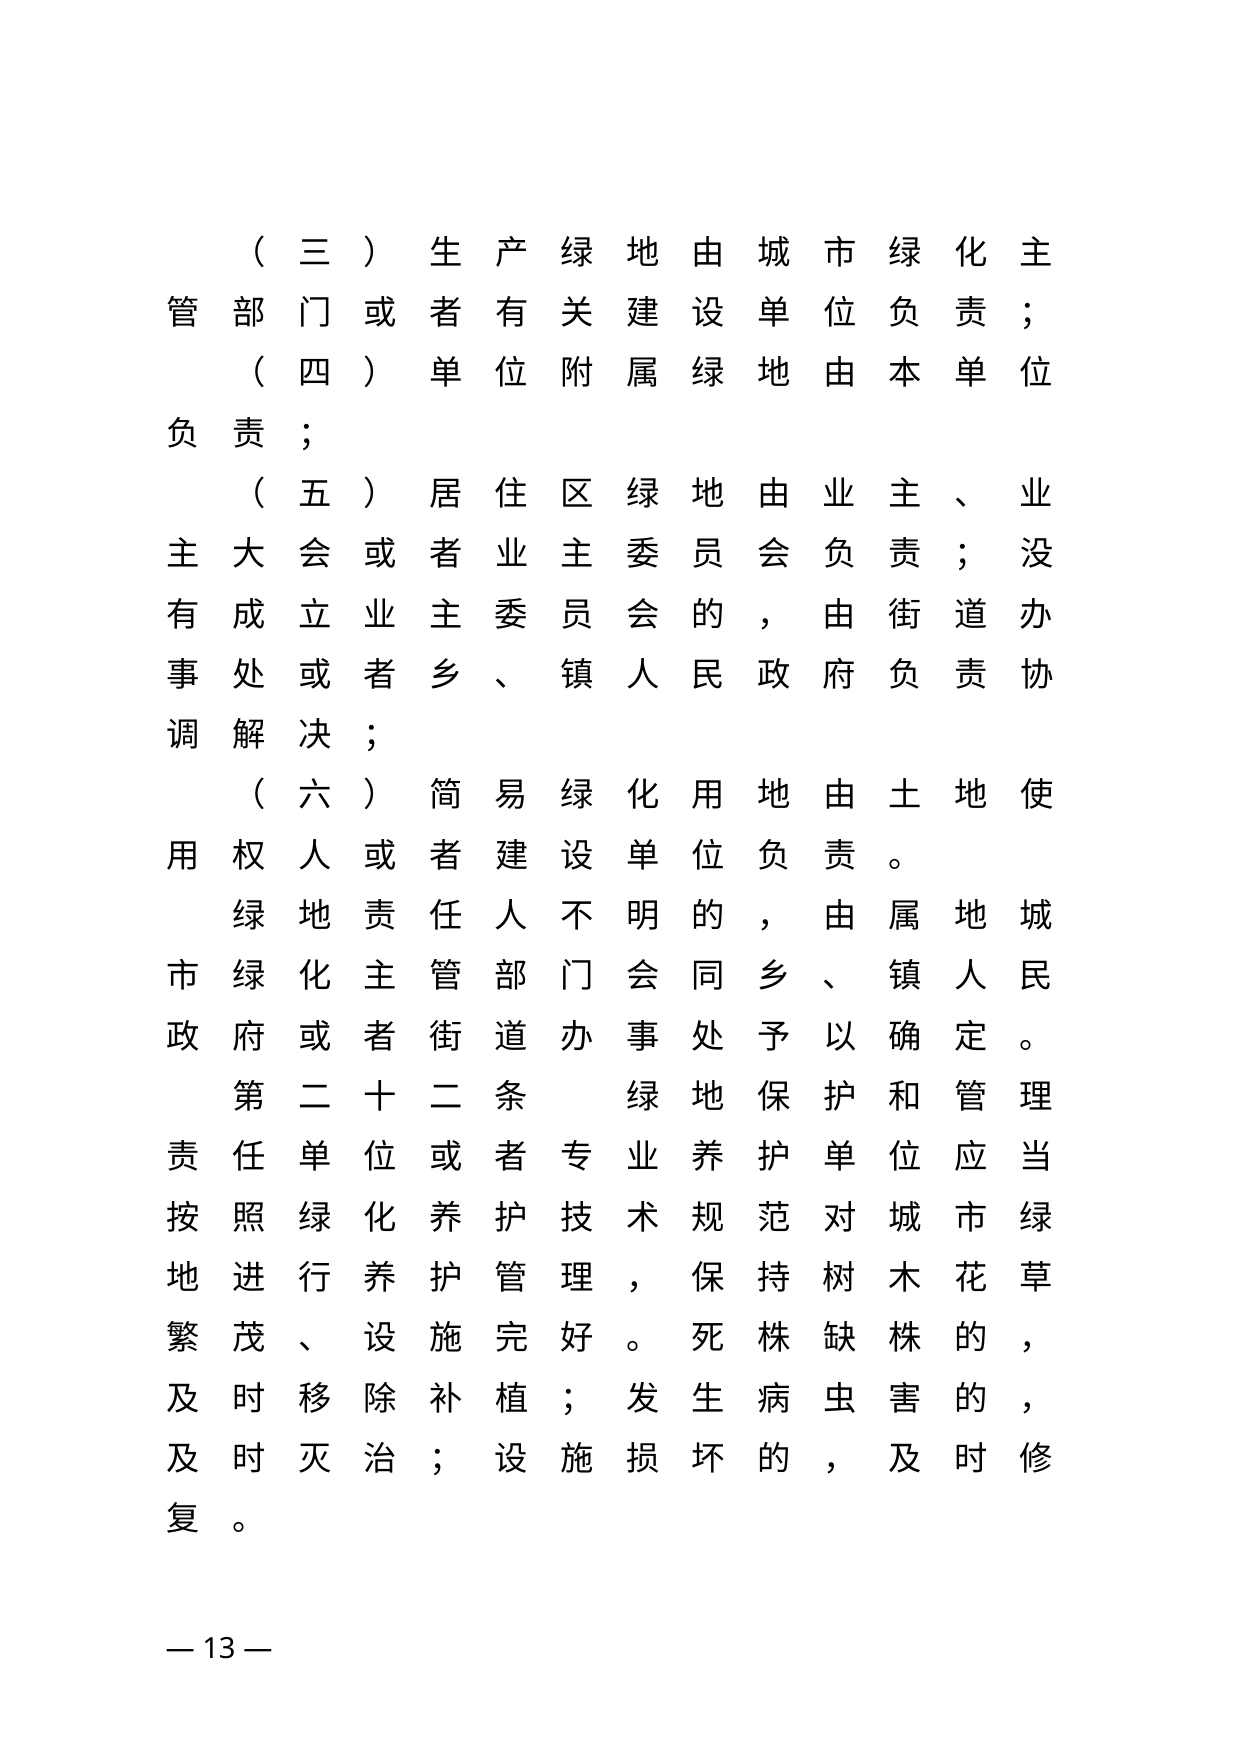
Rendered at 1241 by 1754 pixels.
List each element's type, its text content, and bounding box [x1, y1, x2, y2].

list （六）简易绿化用地由土地使用权人或者建设单位负责。 [167, 762, 1085, 883]
list （三）生产绿地由城市绿化主管部门或者有关建设单位负责； [167, 219, 1085, 340]
list 绿地责任人不明的，由属地城市绿化主管部门会同乡、镇人民政府或者街道办事处予以确定。 [167, 883, 1085, 1064]
list （五）居住区绿地由业主、业主大会或者业主委员会负责；没有成立业主委员会的，由街道办事处或者乡、镇人民政府负责协调解决； [167, 461, 1085, 762]
list （四）单位附属绿地由本单位负责； [167, 340, 1085, 461]
list 第二十二条 绿地保护和管理责任单位或者专业养护单位应当按照绿化养护技术规范对城市绿地进行养护管理，保持树木花草繁茂、设施完好。死株缺株的，及时移除补植；发生病虫害的，及时灭治；设施损坏的，及时修复。 [167, 1064, 1085, 1546]
